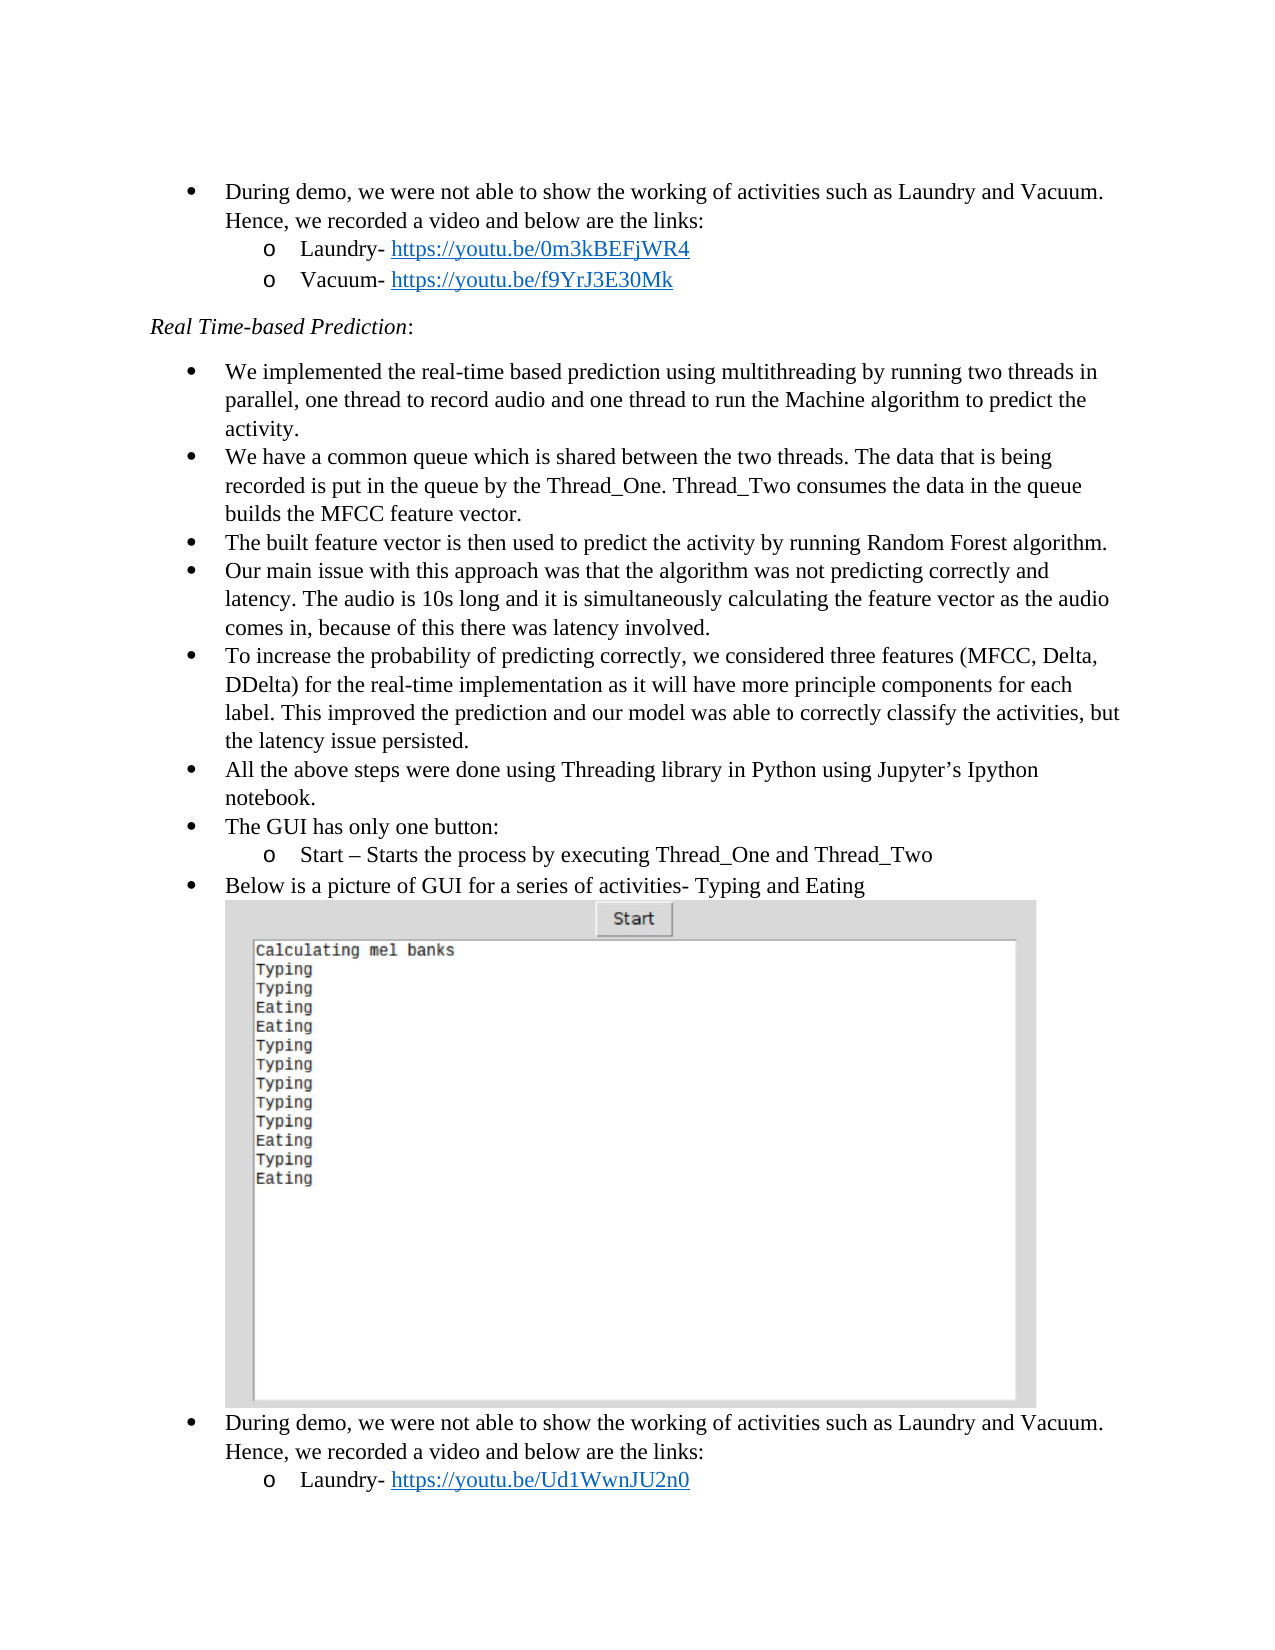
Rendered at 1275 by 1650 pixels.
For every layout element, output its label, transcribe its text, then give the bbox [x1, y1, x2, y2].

list To increase the probability of predicting correctly, we considered three features (MFCC, Delta, DDelta) for the real-time implementation as it will have more principle components for each label. This improved the prediction and our model was able to correctly classify the activities, but the latency issue persisted. [187, 642, 1125, 754]
text Real Time-based Prediction: [150, 313, 1125, 339]
list Laundry- https://youtu.be/Ud1WwnJU2n0 [262, 1466, 1125, 1494]
list The built feature vector is then used to predict the activity by running Random Forest algorithm. [187, 528, 1125, 555]
list We implemented the real-time based prediction using multithreading by running two threads in parallel, one thread to record audio and one thread to run the Machine algorithm to predict the activity. [187, 358, 1125, 441]
list The GUI has only one button: [187, 813, 1125, 839]
list All the above steps were done using Threading library in Python using Jupyter’s Ipython notebook. [187, 756, 1125, 811]
list Vacuum- https://youtu.be/f9YrJ3E30Mk [262, 266, 1125, 294]
list We have a common queue which is shared between the two threads. The data that is being recorded is put in the queue by the Thread_One. Thread_Two consumes the data in the queue builds the MFCC feature vector. [187, 443, 1125, 526]
list Our main issue with this approach was that the algorithm was not predicting correctly and latency. The audio is 10s long and it is simultaneously calculating the feature vector as the audio comes in, because of this there was latency involved. [187, 557, 1125, 640]
list During demo, we were not able to show the working of activities such as Laundry and Vacuum. Hence, we recorded a video and below are the links: [187, 178, 1125, 233]
list During demo, we were not able to show the working of activities such as Laundry and Vacuum. Hence, we recorded a video and below are the links: [187, 1409, 1125, 1464]
list Below is a picture of GUI for a series of activities- Typing and Eating [187, 872, 1125, 898]
list Laundry- https://youtu.be/0m3kBEFjWR4 [262, 235, 1125, 263]
list Start – Starts the process by executing Thread_One and Thread_Two [262, 841, 1125, 869]
picture [225, 900, 1037, 1408]
